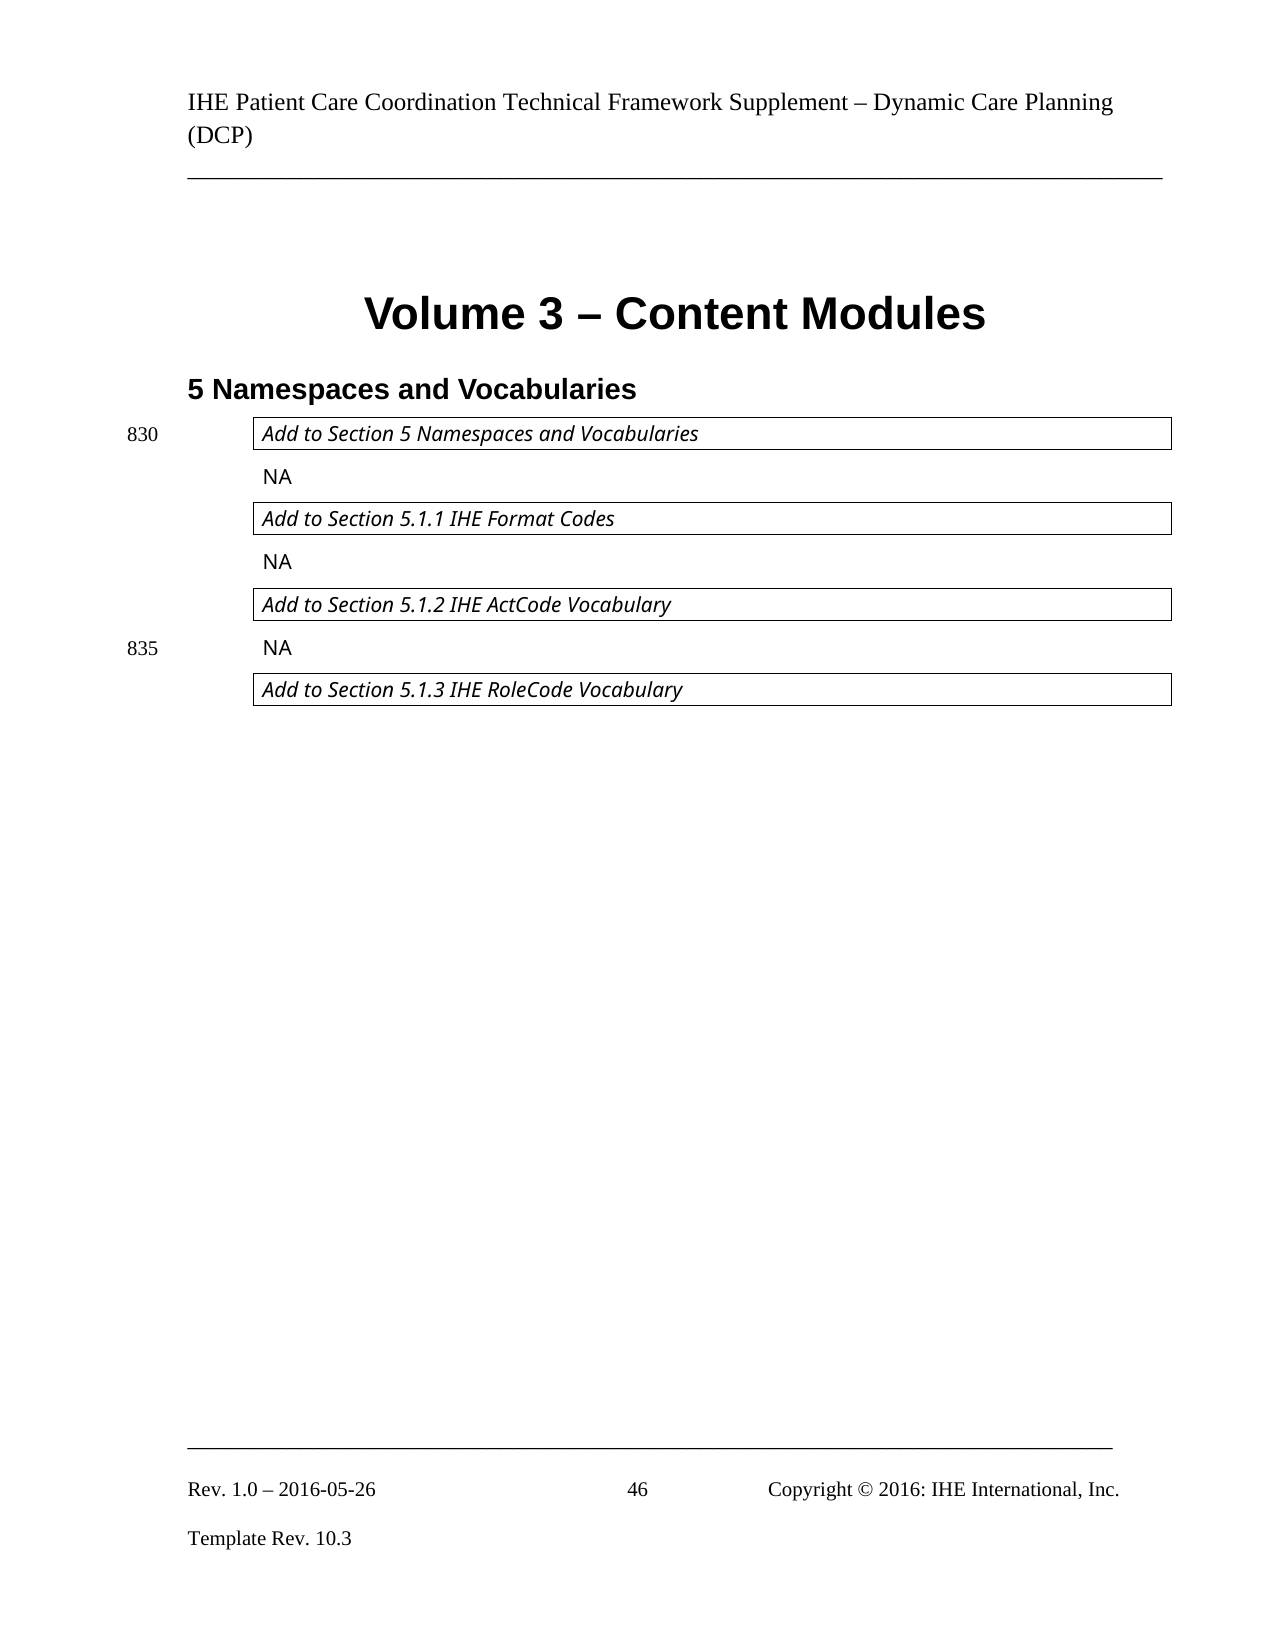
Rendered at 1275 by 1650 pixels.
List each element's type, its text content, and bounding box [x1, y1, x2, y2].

title Volume 3 – Content Modules [187, 286, 1162, 339]
text Add to Section 5.1.3 IHE RoleCode Vocabulary [254, 674, 1171, 705]
text Add to Section 5.1.1 IHE Format Codes [254, 503, 1171, 534]
text Add to Section 5 Namespaces and Vocabularies [254, 418, 1171, 449]
subtitle 5 Namespaces and Vocabularies [187, 372, 1162, 405]
text NA [262, 548, 1162, 575]
text NA [262, 633, 1162, 660]
text Add to Section 5.1.2 IHE ActCode Vocabulary [254, 589, 1171, 620]
text NA [262, 462, 1162, 489]
